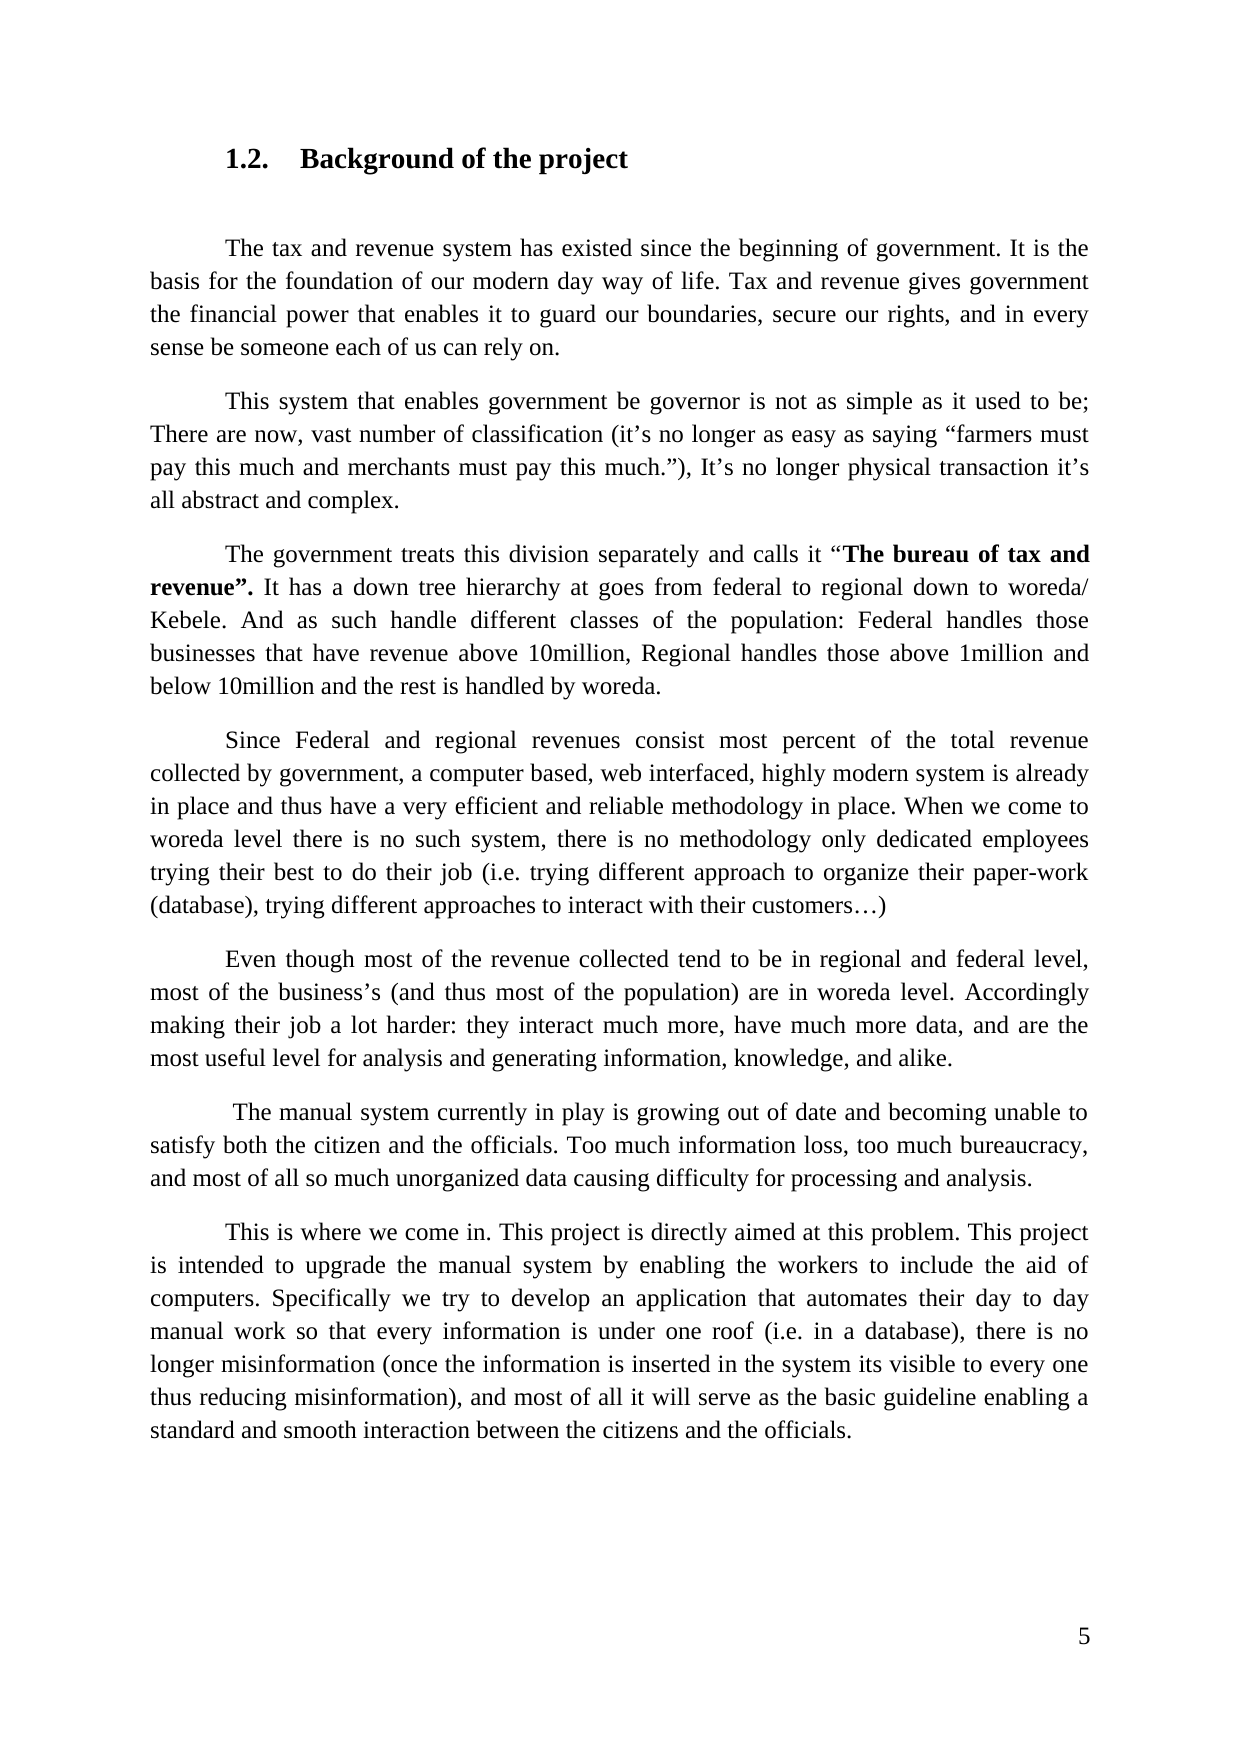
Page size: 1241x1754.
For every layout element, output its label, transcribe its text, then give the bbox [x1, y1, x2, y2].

text The tax and revenue system has existed since the beginning of government. It is the basis for the foundation of our modern day way of life. Tax and revenue gives government the financial power that enables it to guard our boundaries, secure our rights, and in every sense be someone each of us can rely on. [150, 233, 1090, 361]
text Even though most of the revenue collected tend to be in regional and federal level, most of the business’s (and thus most of the population) are in woreda level. Accordingly making their job a lot harder: they interact much more, have much more data, and are the most useful level for analysis and generating information, knowledge, and alike. [150, 944, 1090, 1072]
text The manual system currently in play is growing out of date and becoming unable to satisfy both the citizen and the officials. Too much information loss, too much bureaucracy, and most of all so much unorganized data causing difficulty for processing and analysis. [150, 1097, 1090, 1192]
subtitle Background of the project [225, 141, 1090, 174]
text This system that enables government be governor is not as simple as it used to be; There are now, vast number of classification (it’s no longer as easy as saying “farmers must pay this much and merchants must pay this much.”), It’s no longer physical transaction it’s all abstract and complex. [150, 386, 1090, 514]
text Since Federal and regional revenues consist most percent of the total revenue collected by government, a computer based, web interfaced, highly modern system is already in place and thus have a very efficient and reliable methodology in place. When we come to woreda level there is no such system, there is no methodology only dedicated employees trying their best to do their job (i.e. trying different approach to organize their paper-work (database), trying different approaches to interact with their customers…) [150, 725, 1090, 919]
text This is where we come in. This project is directly aimed at this problem. This project is intended to upgrade the manual system by enabling the workers to include the aid of computers. Specifically we try to develop an application that automates their day to day manual work so that every information is under one roof (i.e. in a database), there is no longer misinformation (once the information is inserted in the system its visible to every one thus reducing misinformation), and most of all it will serve as the basic guideline enabling a standard and smooth interaction between the citizens and the officials. [150, 1217, 1090, 1444]
text The government treats this division separately and calls it “The bureau of tax and revenue”. It has a down tree hierarchy at goes from federal to regional down to woreda/ Kebele. And as such handle different classes of the population: Federal handles those businesses that have revenue above 10million, Regional handles those above 1million and below 10million and the rest is handled by woreda. [150, 539, 1090, 700]
